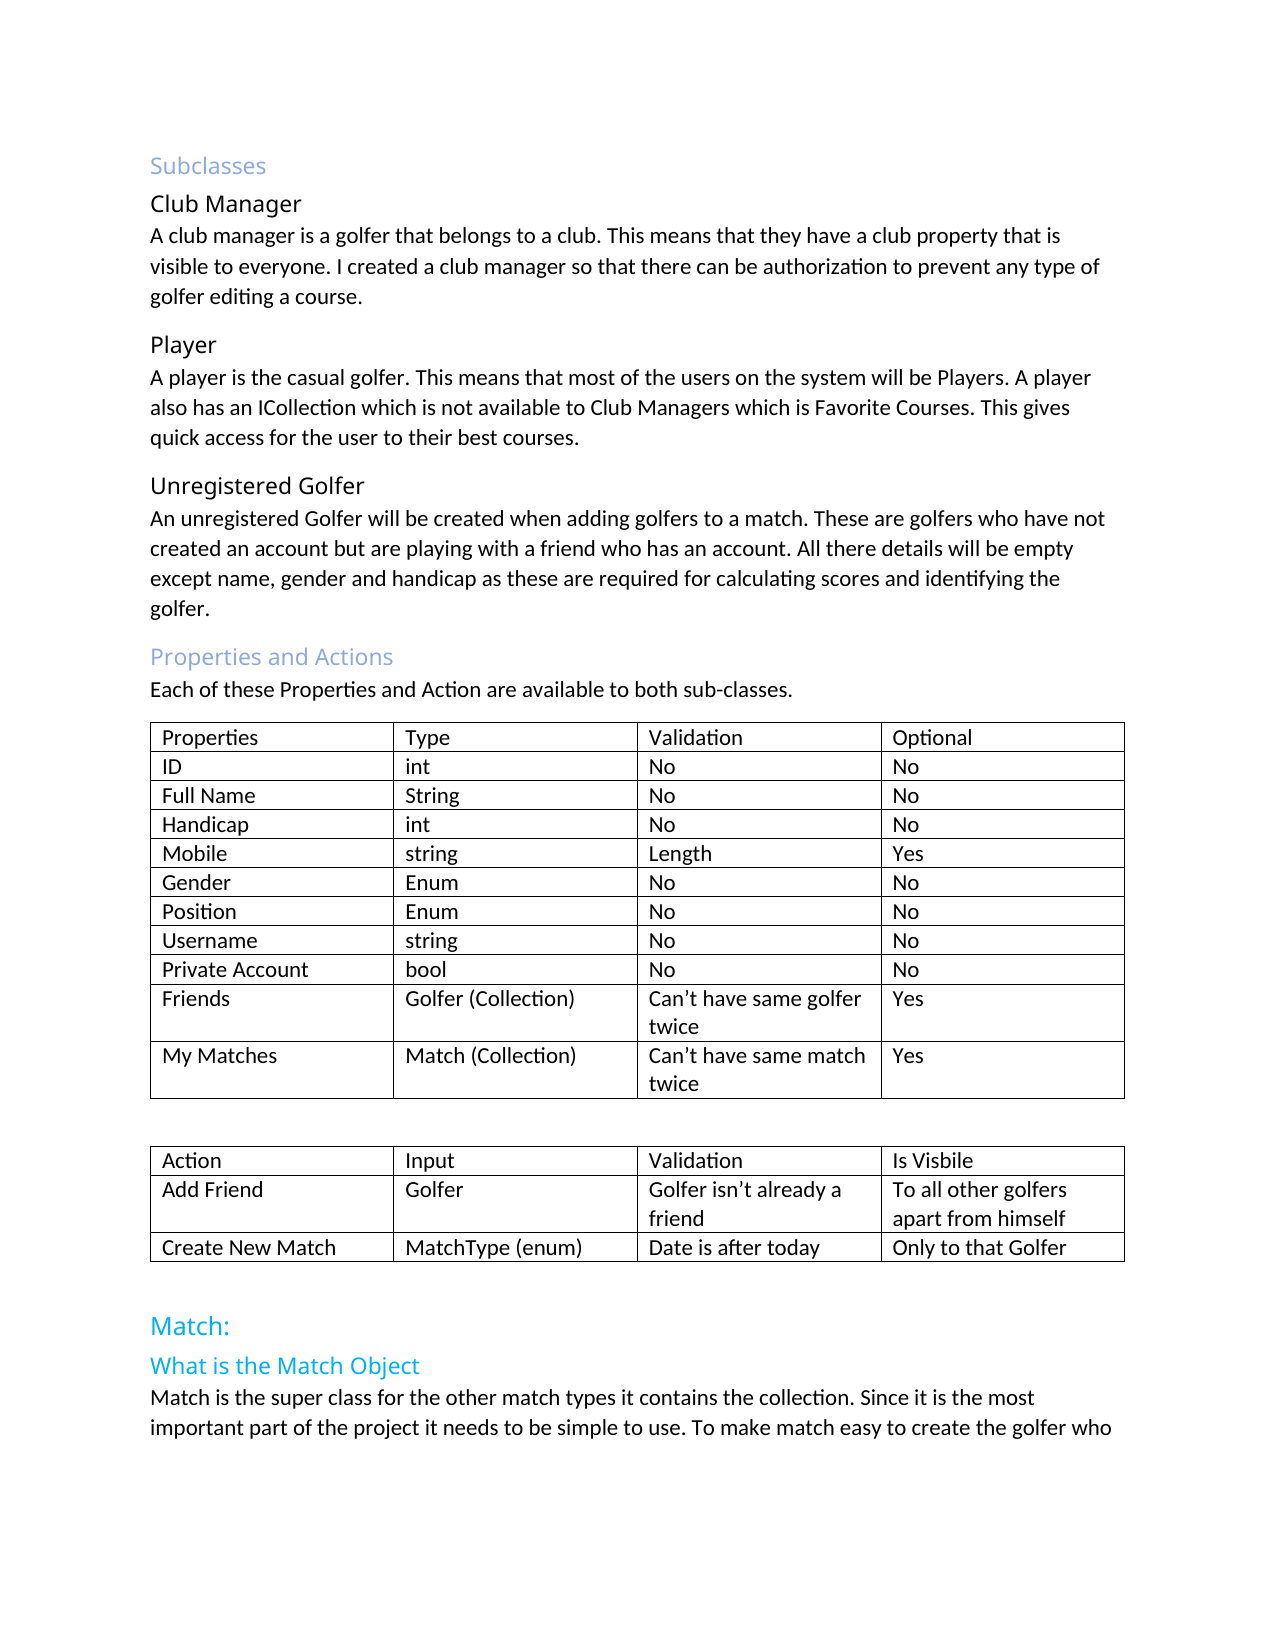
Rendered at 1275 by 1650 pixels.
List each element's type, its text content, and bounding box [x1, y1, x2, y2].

text Each of these Properties and Action are available to both sub-classes. [150, 675, 1125, 703]
subtitle Match: [150, 1309, 1125, 1343]
table_cell No [882, 752, 1124, 780]
table_cell No [638, 926, 881, 954]
table_cell Mobile [151, 839, 393, 867]
table_cell Private Account [151, 955, 393, 983]
table_header Is Visbile [882, 1147, 1124, 1174]
table_cell Only to that Golfer [882, 1233, 1124, 1261]
table_cell To all other golfers apart from himself [882, 1176, 1124, 1232]
table_cell string [394, 839, 637, 867]
table_cell Full Name [151, 781, 393, 809]
text A player is the casual golfer. This means that most of the users on the system will be Players. A player also has an ICollection which is not available to Club Managers which is Favorite Courses. This gives quick access for the user to their best courses. [150, 363, 1125, 451]
table_cell No [882, 897, 1124, 925]
table_cell Length [638, 839, 881, 867]
text An unregistered Golfer will be created when adding golfers to a match. These are golfers who have not created an account but are playing with a friend who has an account. All there details will be empty except name, gender and handicap as these are required for calculating scores and identifying the golfer. [150, 504, 1125, 622]
table_cell Yes [882, 1042, 1124, 1098]
table_cell No [638, 781, 881, 809]
table_header Action [151, 1147, 393, 1174]
subtitle Unregistered Golfer [150, 470, 1125, 501]
table_header Validation [638, 723, 881, 751]
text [150, 1383, 1125, 1442]
table_cell Golfer [394, 1176, 637, 1232]
subtitle Player [150, 329, 1125, 360]
subtitle Club Manager [150, 188, 1125, 219]
table_cell No [638, 955, 881, 983]
table_cell int [394, 752, 637, 780]
table_cell Yes [882, 839, 1124, 867]
table_cell No [638, 868, 881, 896]
table_cell bool [394, 955, 637, 983]
table_cell Create New Match [151, 1233, 393, 1261]
table_header Validation [638, 1147, 881, 1174]
table_cell No [638, 897, 881, 925]
table_cell Can’t have same match twice [638, 1042, 881, 1098]
table_cell No [882, 781, 1124, 809]
table_cell Match (Collection) [394, 1042, 637, 1098]
table_cell ID [151, 752, 393, 780]
table_cell No [882, 926, 1124, 954]
table_cell String [394, 781, 637, 809]
table_cell Enum [394, 897, 637, 925]
table_cell Golfer (Collection) [394, 985, 637, 1041]
table_cell Golfer isn’t already a friend [638, 1176, 881, 1232]
subtitle Subclasses [150, 150, 1125, 181]
table_cell Position [151, 897, 393, 925]
subtitle What is the Match Object [150, 1349, 1125, 1381]
table_cell No [638, 752, 881, 780]
table_cell Username [151, 926, 393, 954]
text A club manager is a golfer that belongs to a club. This means that they have a club property that is visible to everyone. I created a club manager so that there can be authorization to prevent any type of golfer editing a course. [150, 222, 1125, 310]
table_cell No [882, 810, 1124, 838]
table_header Input [394, 1147, 637, 1174]
table_cell No [882, 868, 1124, 896]
table_cell Handicap [151, 810, 393, 838]
table_header Type [394, 723, 637, 751]
table_cell Add Friend [151, 1176, 393, 1232]
subtitle Properties and Actions [150, 641, 1125, 672]
table_cell Friends [151, 985, 393, 1041]
table_header Optional [882, 723, 1124, 751]
table_cell string [394, 926, 637, 954]
table_cell Yes [882, 985, 1124, 1041]
table_cell Enum [394, 868, 637, 896]
table_cell Can’t have same golfer twice [638, 985, 881, 1041]
table_cell Date is after today [638, 1233, 881, 1261]
table_header Properties [151, 723, 393, 751]
table_cell Gender [151, 868, 393, 896]
table_cell No [882, 955, 1124, 983]
table_cell int [394, 810, 637, 838]
table_cell My Matches [151, 1042, 393, 1098]
table_cell MatchType (enum) [394, 1233, 637, 1261]
table_cell No [638, 810, 881, 838]
